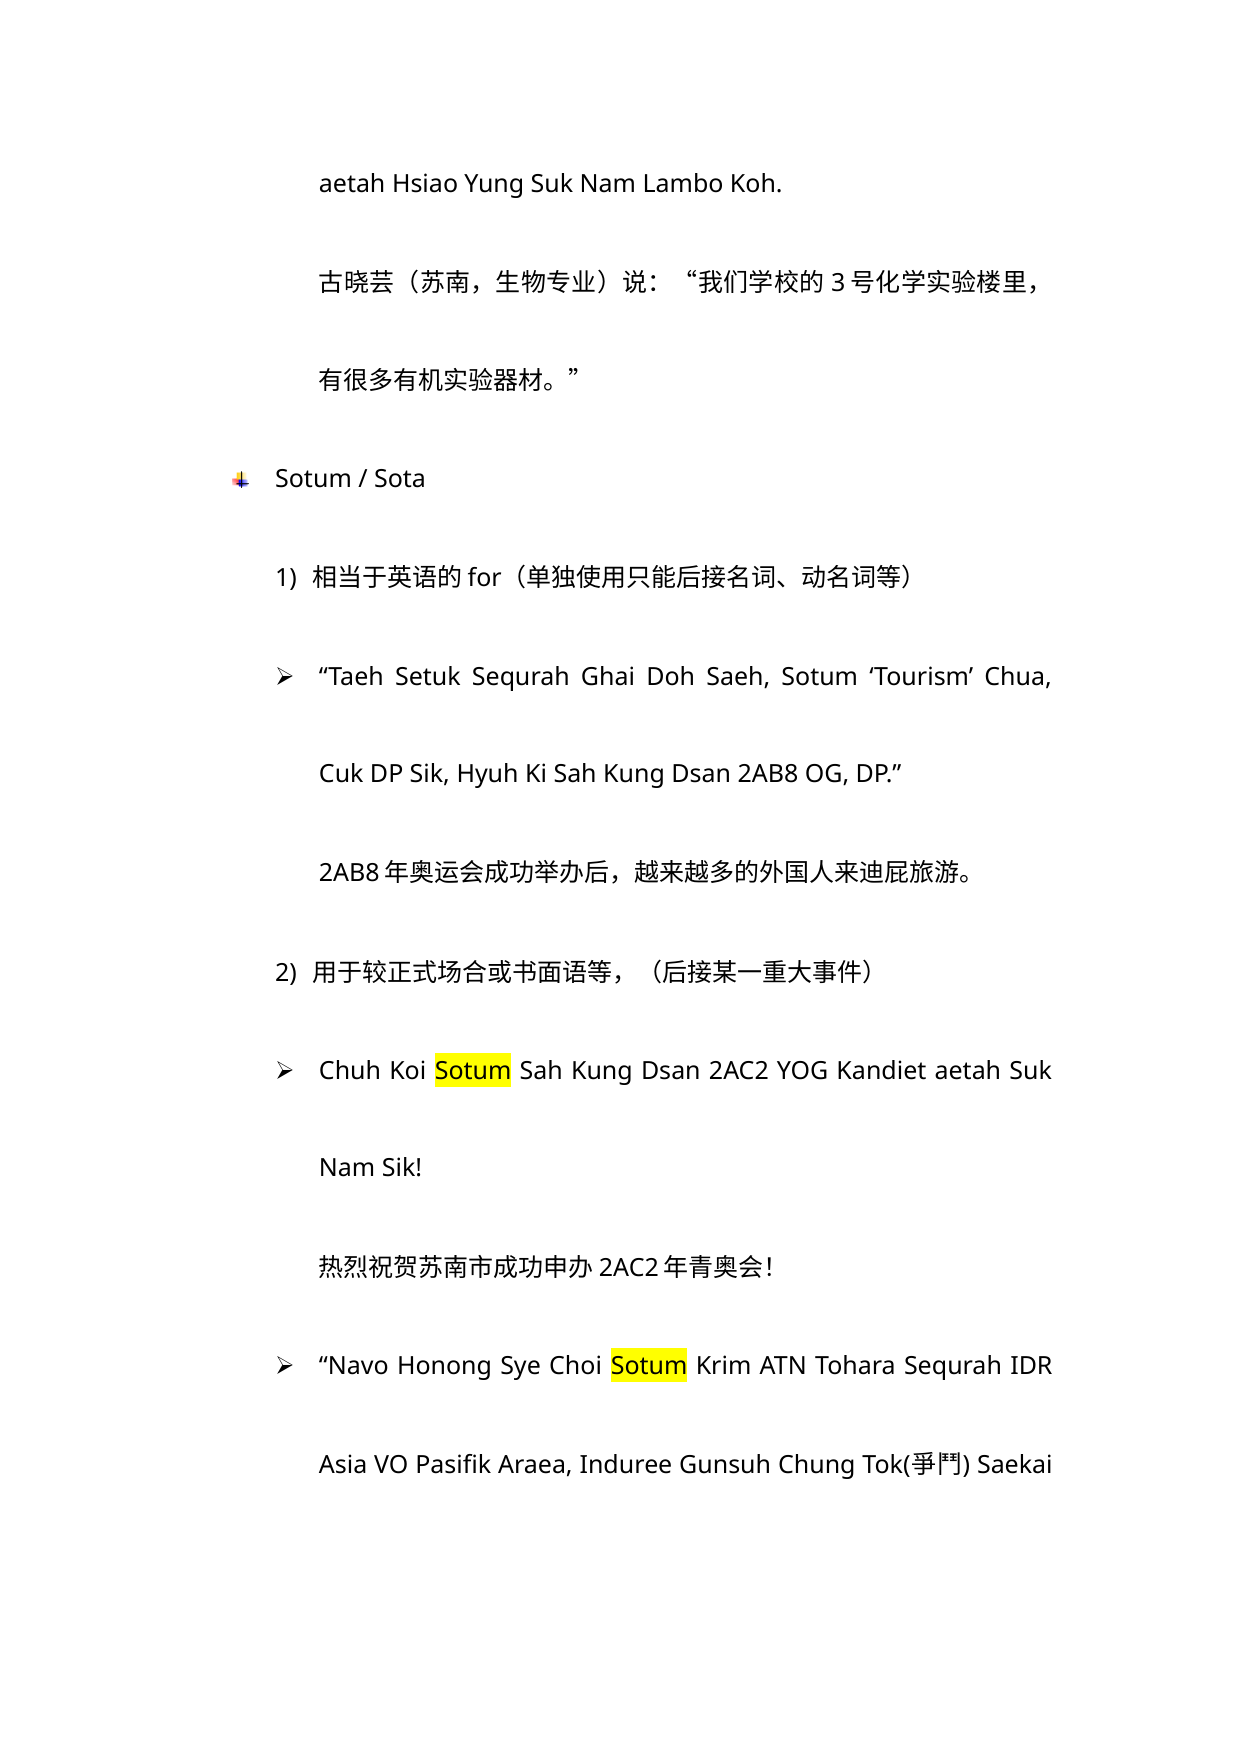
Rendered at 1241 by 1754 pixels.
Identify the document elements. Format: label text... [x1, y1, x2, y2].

list 用于较正式场合或书面语等，（后接某一重大事件） [275, 938, 1053, 1003]
list “Taeh Setuk Sequrah Ghai Doh Saeh, Sotum ‘Tourism’ Chua, Cuk DP Sik, Hyuh Ki Sah Kung Dsan 2AB8 OG, DP.” [275, 643, 1053, 805]
list Sotum / Sota [231, 445, 1053, 510]
list 2AB8年奥运会成功举办后，越来越多的外国人来迪屁旅游。 [319, 838, 1053, 903]
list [275, 150, 1053, 215]
list 相当于英语的for（单独使用只能后接名词、动名词等） [275, 543, 1053, 608]
list 古晓芸（苏南，生物专业）说：“我们学校的3号化学实验楼里，有很多有机实验器材。” [319, 248, 1053, 411]
list Chuh Koi Sotum Sah Kung Dsan 2AC2 YOG Kandiet aetah Suk Nam Sik! [275, 1037, 1053, 1200]
picture [232, 470, 249, 488]
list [275, 1332, 1053, 1495]
list 热烈祝贺苏南市成功申办2AC2年青奥会！ [319, 1233, 1053, 1298]
